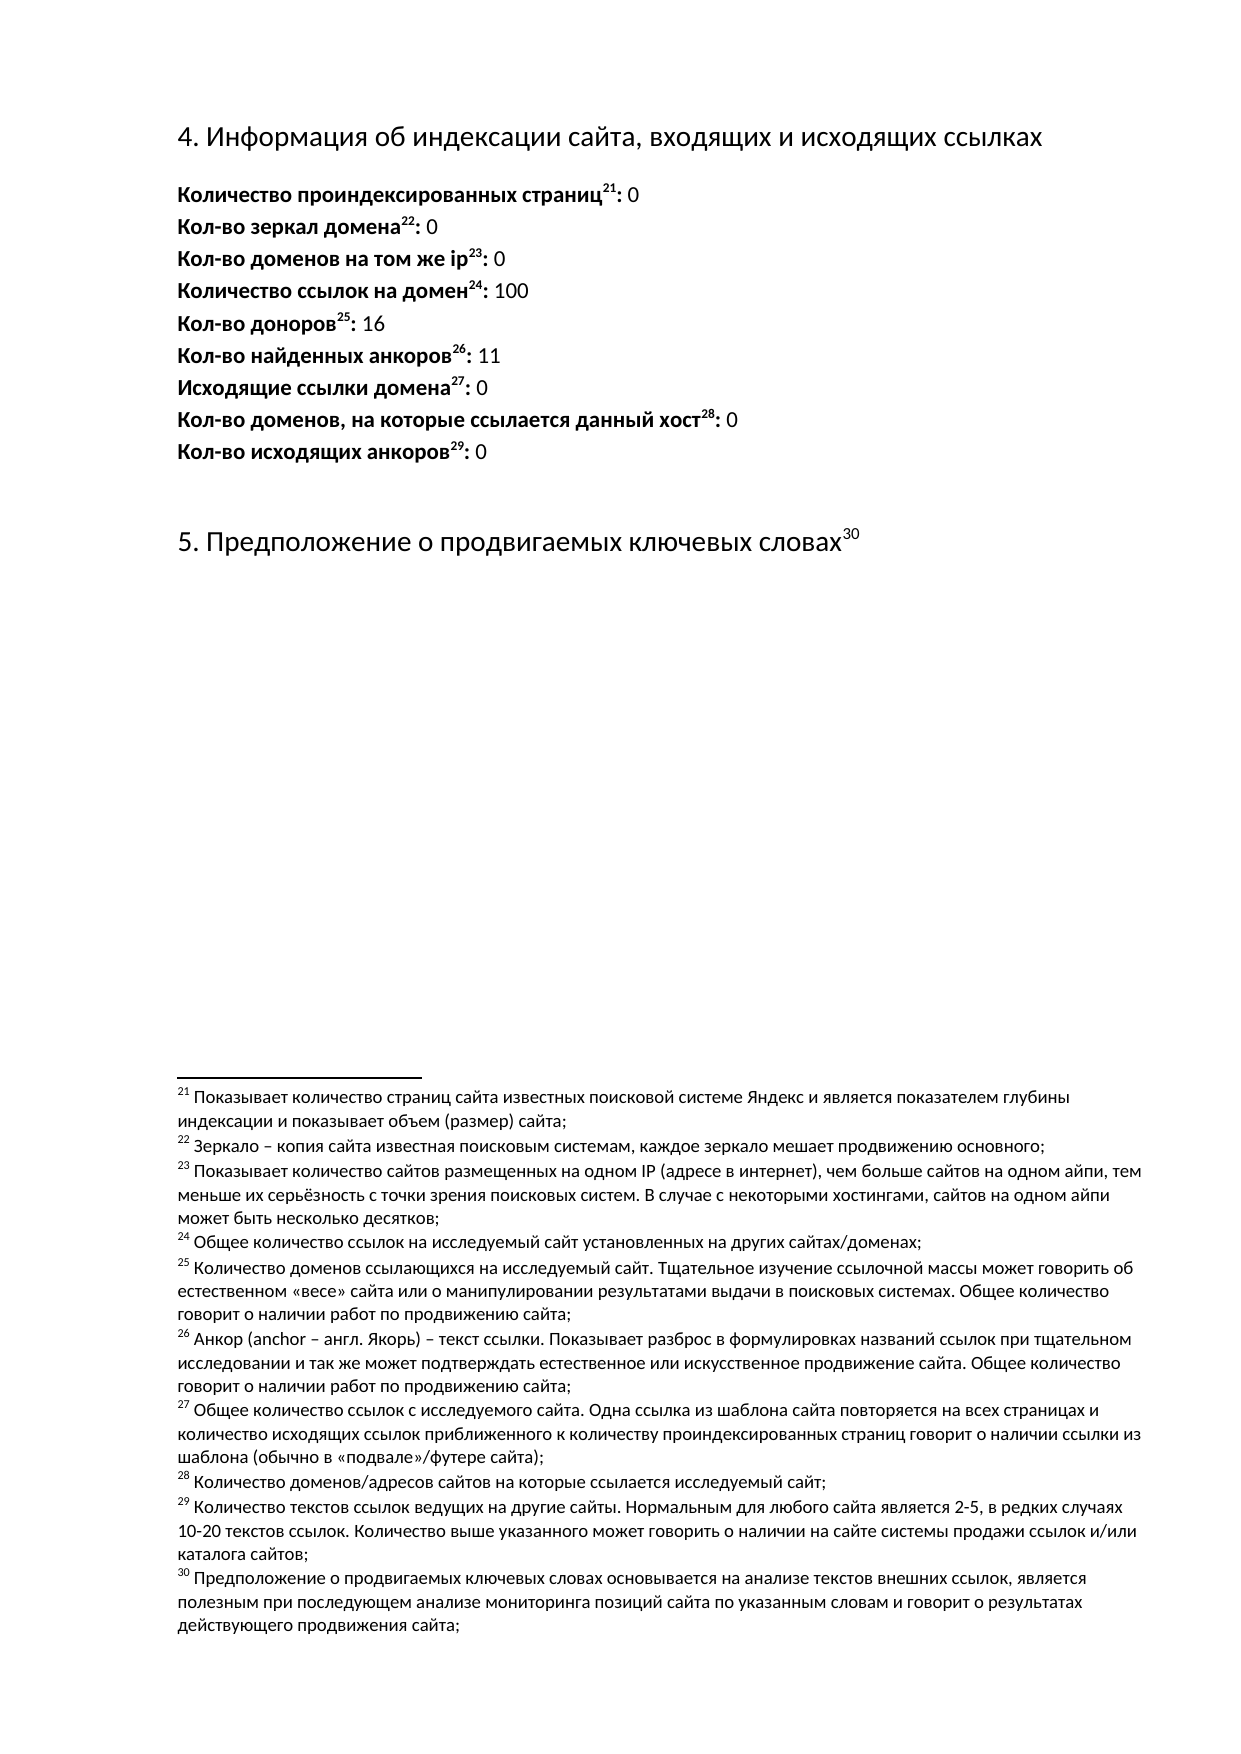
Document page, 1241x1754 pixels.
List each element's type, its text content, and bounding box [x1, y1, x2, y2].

text 4. Информация об индексации сайта, входящих и исходящих ссылках [177, 118, 1152, 154]
text 5. Предположение о продвигаемых ключевых словах [177, 523, 1152, 558]
text Количество проиндексированных страниц: 0 Кол-во зеркал домена: 0 Кол-во доменов на том же ip: 0 Количество ссылок на домен: 100 Кол-во доноров: 16 Кол-во найденных анкоров: 11 Исходящие ссылки домена: 0 Кол-во доменов, на которые ссылается данный хост: 0 Кол-во исходящих анкоров: 0 [177, 180, 1152, 498]
